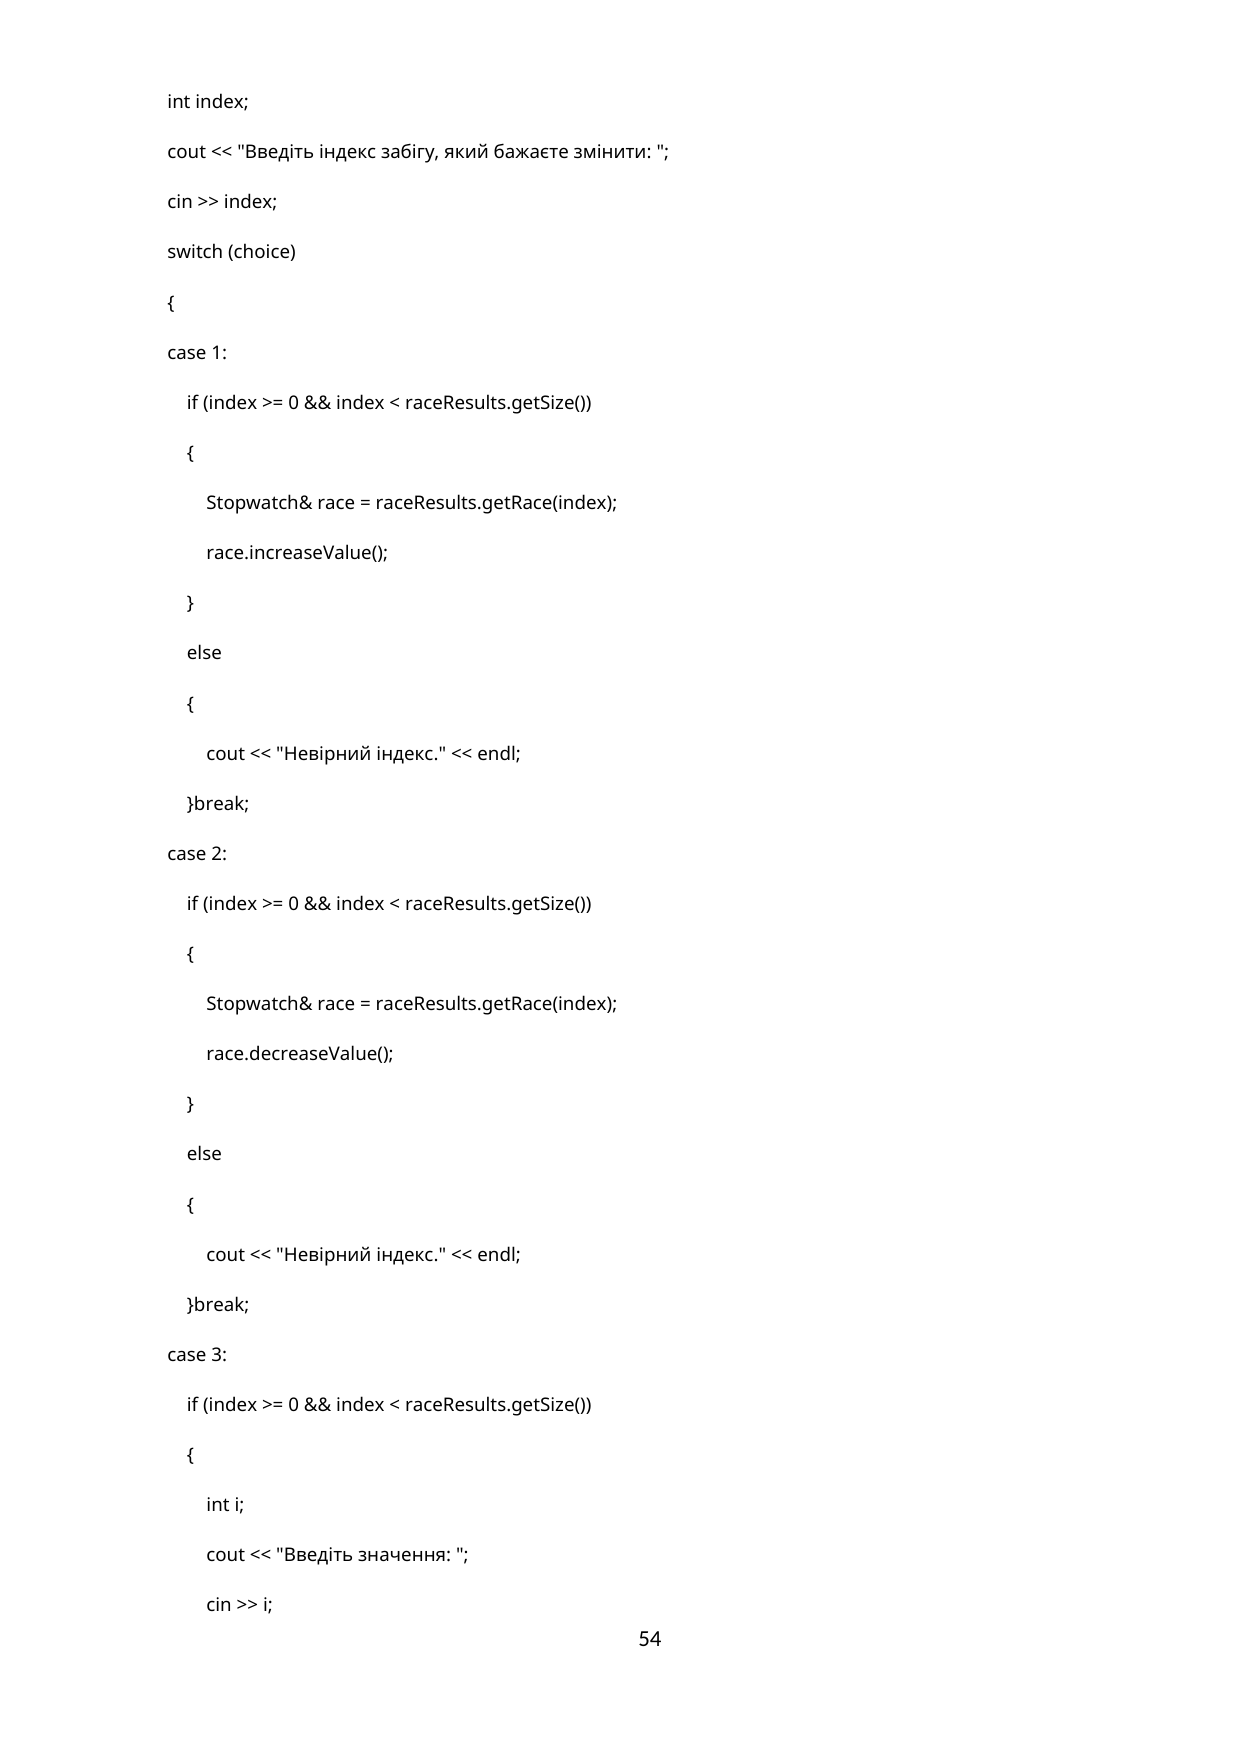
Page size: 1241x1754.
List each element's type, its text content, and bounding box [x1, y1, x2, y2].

text } [148, 589, 1152, 615]
text if (index >= 0 && index < raceResults.getSize()) [148, 389, 1152, 415]
text { [148, 940, 1152, 966]
text int i; [148, 1491, 1152, 1517]
text { [148, 439, 1152, 465]
text case 3: [148, 1341, 1152, 1367]
text case 1: [148, 339, 1152, 364]
text else [148, 640, 1152, 665]
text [148, 1391, 1152, 1417]
text cout << "Невірний індекс." << endl; [148, 740, 1152, 765]
text cin >> i; [148, 1592, 1152, 1617]
text race.increaseValue(); [148, 539, 1152, 565]
text Stopwatch& race = raceResults.getRace(index); [148, 489, 1152, 515]
text { [148, 1191, 1152, 1216]
text cout << "Введіть значення: "; [148, 1542, 1152, 1567]
text cout << "Невірний індекс." << endl; [148, 1241, 1152, 1266]
text }break; [148, 790, 1152, 816]
text else [148, 1141, 1152, 1166]
text { [148, 690, 1152, 715]
text { [148, 289, 1152, 314]
text } [148, 1091, 1152, 1116]
text }break; [148, 1291, 1152, 1317]
text case 2: [148, 840, 1152, 866]
text if (index >= 0 && index < raceResults.getSize()) [148, 890, 1152, 916]
text Stopwatch& race = raceResults.getRace(index); [148, 990, 1152, 1016]
text switch (choice) [148, 239, 1152, 264]
text { [148, 1441, 1152, 1467]
text int index; [148, 88, 1152, 114]
text race.decreaseValue(); [148, 1041, 1152, 1066]
text cin >> index; [148, 189, 1152, 214]
text cout << "Введіть індекс забігу, який бажаєте змінити: "; [148, 139, 1152, 164]
